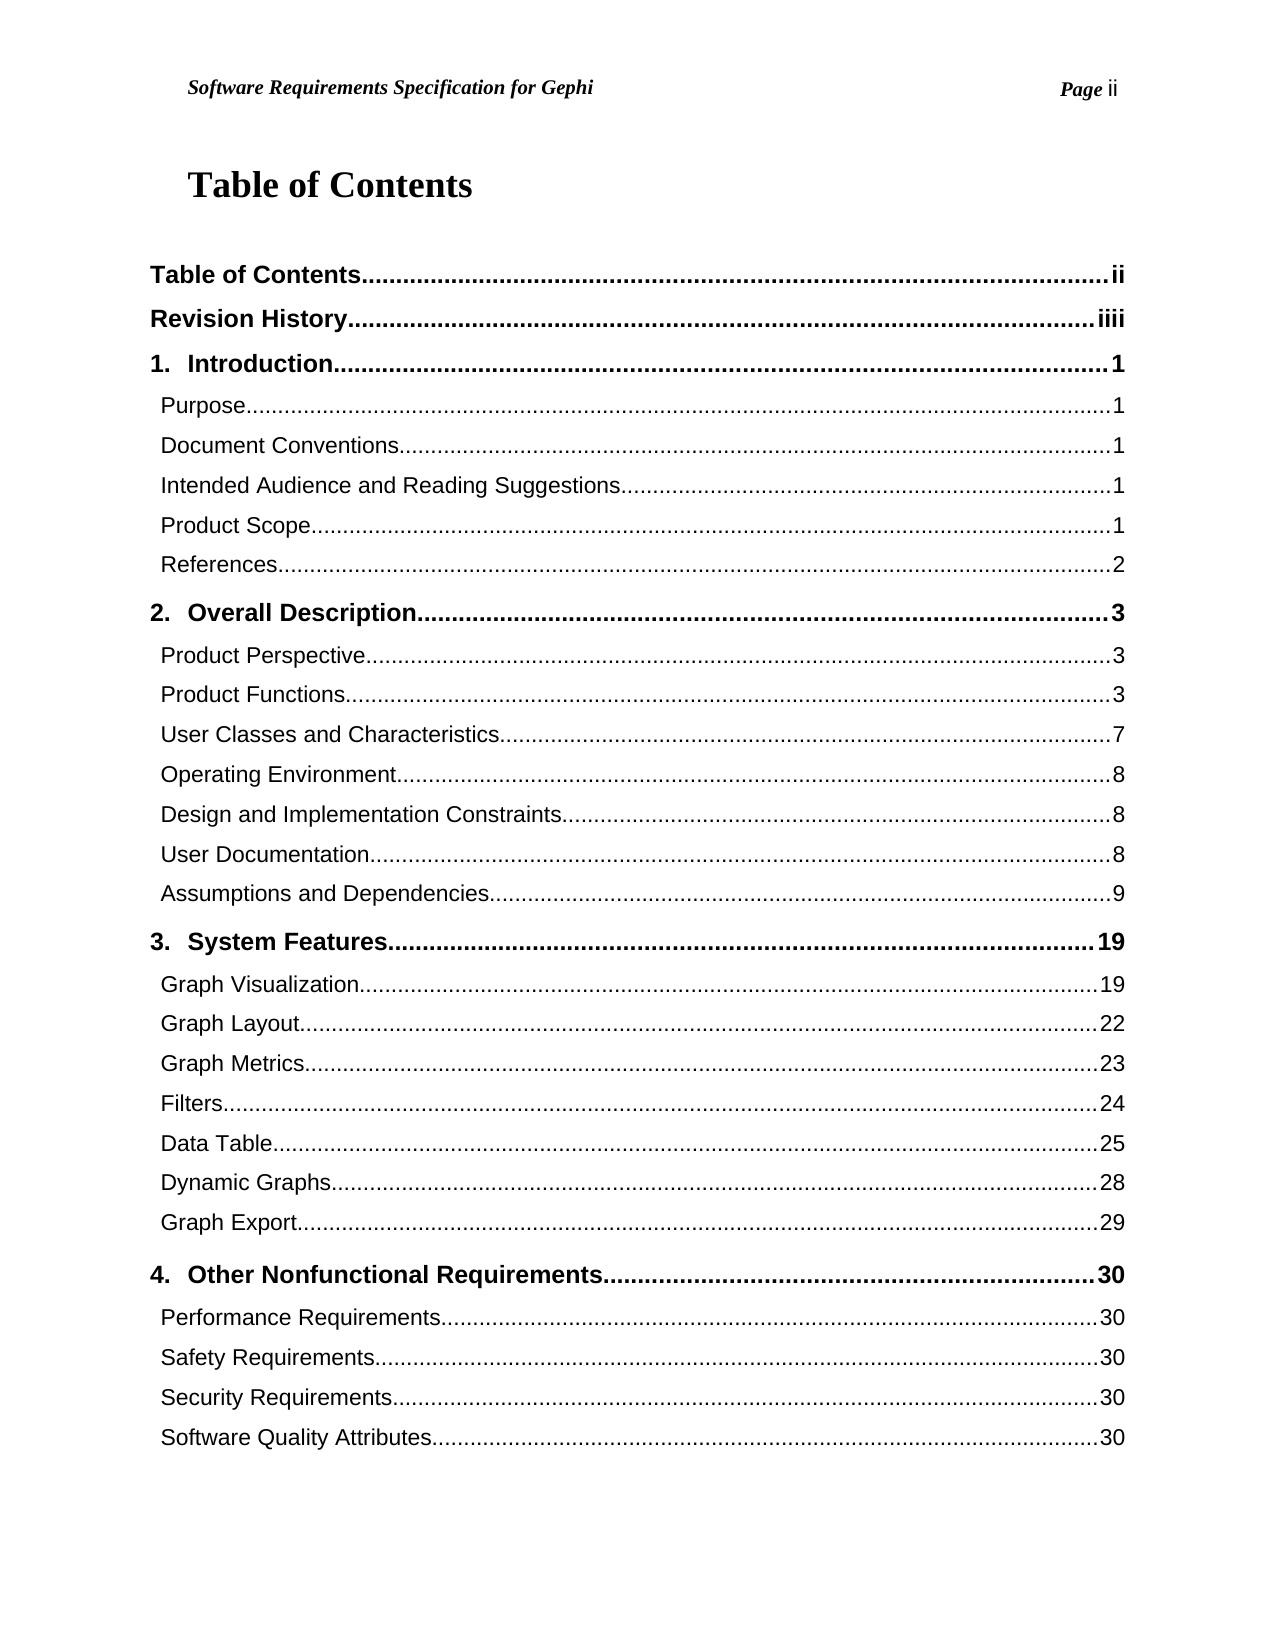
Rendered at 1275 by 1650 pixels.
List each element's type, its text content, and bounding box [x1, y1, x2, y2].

subtitle Table of Contents [187, 162, 1225, 206]
